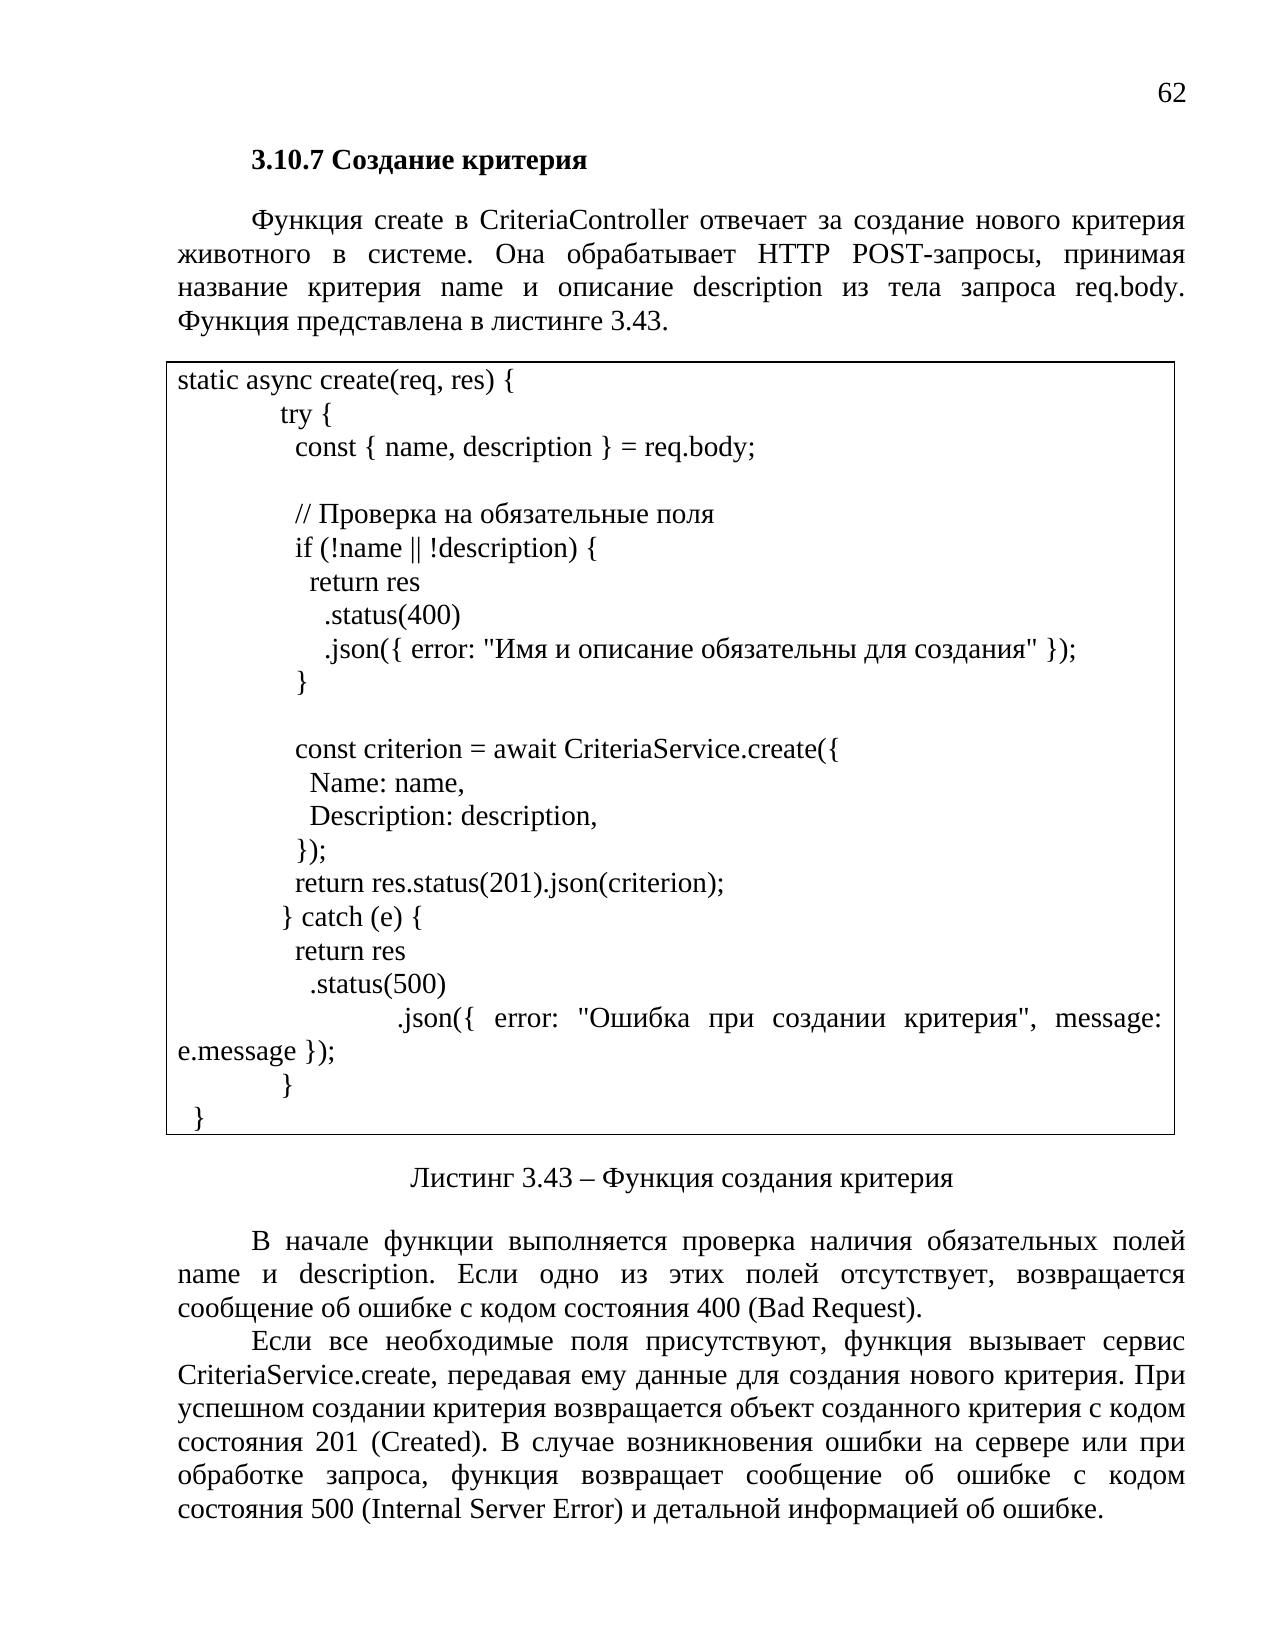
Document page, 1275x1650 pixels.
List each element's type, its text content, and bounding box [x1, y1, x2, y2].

text Листинг 3.43 – Функция создания критерия [177, 1160, 1186, 1193]
text Функция create в CriteriaController отвечает за создание нового критерия животного в системе. Она обрабатывает HTTP POST-запросы, принимая название критерия name и описание description из тела запроса req.body. Функция представлена в листинге 3.43. [177, 202, 1186, 336]
table_header static async create(req, res) { try { const { name, description } = req.body; // Проверка на обязательные поля if (!name || !description) { return res .status(400) .json({ error: "Имя и описание обязательны для создания" }); } const criterion = await CriteriaService.create({ Name: name, Description: description, }); return res.status(201).json(criterion); } catch (e) { return res .status(500) .json({ error: "Ошибка при создании критерия", message: e.message }); } } [167, 363, 1174, 1134]
text В начале функции выполняется проверка наличия обязательных полей name и description. Если одно из этих полей отсутствует, возвращается сообщение об ошибке с кодом состояния 400 (Bad Request). [177, 1223, 1186, 1323]
text Если все необходимые поля присутствуют, функция вызывает сервис CriteriaService.create, передавая ему данные для создания нового критерия. При успешном создании критерия возвращается объект созданного критерия с кодом состояния 201 (Created). В случае возникновения ошибки на сервере или при обработке запроса, функция возвращает сообщение об ошибке с кодом состояния 500 (Internal Server Error) и детальной информацией об ошибке. [177, 1323, 1186, 1524]
subtitle 3.10.7 Создание критерия [177, 142, 1186, 176]
